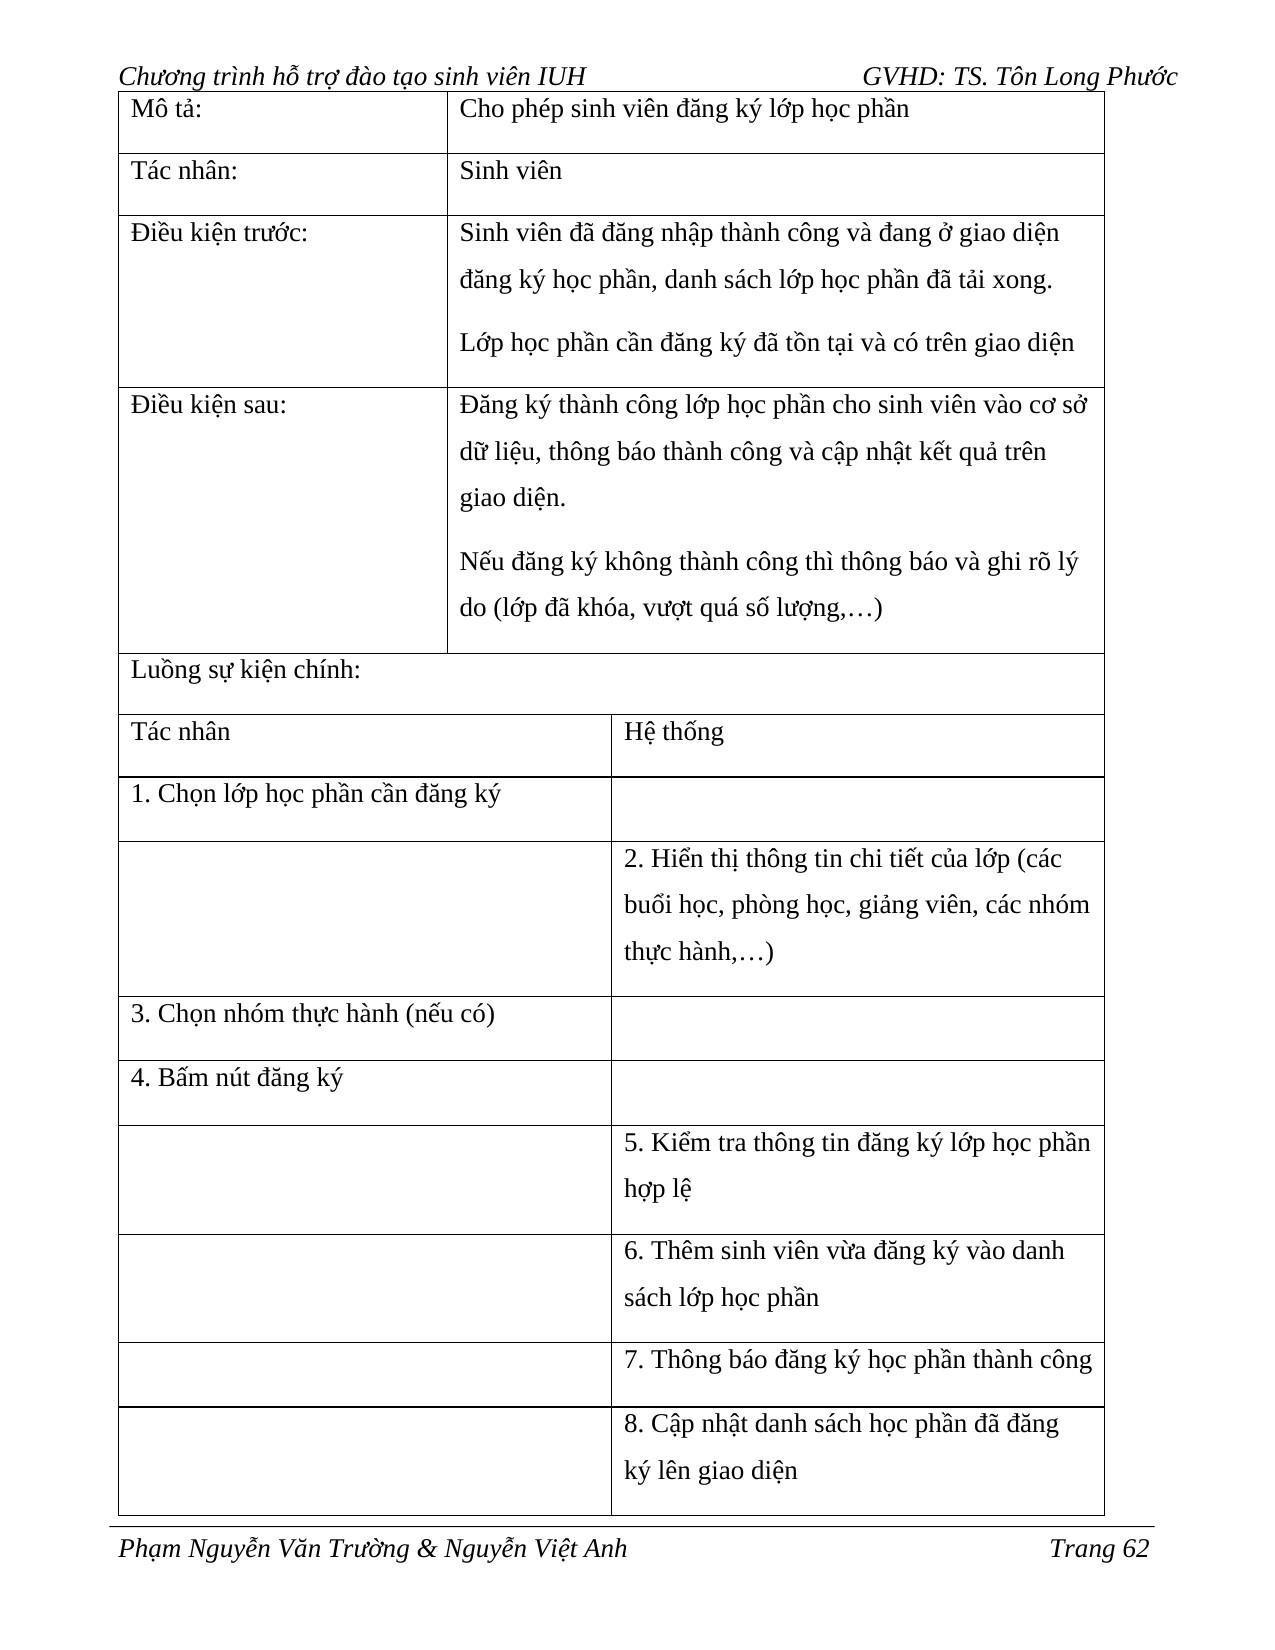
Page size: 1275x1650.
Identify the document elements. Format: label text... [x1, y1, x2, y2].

table_cell Tác nhân [119, 715, 611, 776]
table_cell 8. Cập nhật danh sách học phần đã đăng ký lên giao diện [612, 1408, 1104, 1515]
table_cell Đăng ký thành công lớp học phần cho sinh viên vào cơ sở dữ liệu, thông báo thành công và cập nhật kết quả trên giao diện. Nếu đăng ký không thành công thì thông báo và ghi rõ lý do (lớp đã khóa, vượt quá số lượng,…) [448, 388, 1104, 652]
table_cell 2. Hiển thị thông tin chi tiết của lớp (các buổi học, phòng học, giảng viên, các nhóm thực hành,…) [612, 842, 1104, 996]
table_cell [119, 1235, 611, 1342]
table_cell [612, 997, 1104, 1060]
table_cell Tác nhân: [119, 154, 447, 215]
table_cell 3. Chọn nhóm thực hành (nếu có) [119, 997, 611, 1060]
table_cell [119, 842, 611, 996]
table_cell [119, 1126, 611, 1233]
table_cell 4. Bấm nút đăng ký [119, 1061, 611, 1125]
table_cell Sinh viên [448, 154, 1104, 215]
table_cell 7. Thông báo đăng ký học phần thành công [612, 1343, 1104, 1406]
table_cell Cho phép sinh viên đăng ký lớp học phần [448, 92, 1104, 153]
table_cell Điều kiện trước: [119, 216, 447, 387]
table_cell 6. Thêm sinh viên vừa đăng ký vào danh sách lớp học phần [612, 1235, 1104, 1342]
table_cell Mô tả: [119, 92, 447, 153]
table_cell [119, 1408, 611, 1515]
table_cell [119, 1343, 611, 1406]
table_cell Hệ thống [612, 715, 1104, 776]
table_cell Sinh viên đã đăng nhập thành công và đang ở giao diện đăng ký học phần, danh sách lớp học phần đã tải xong. Lớp học phần cần đăng ký đã tồn tại và có trên giao diện [448, 216, 1104, 387]
table_cell Luồng sự kiện chính: [119, 654, 1104, 714]
table_cell [612, 778, 1104, 841]
table_cell Điều kiện sau: [119, 388, 447, 652]
table_cell [612, 1061, 1104, 1125]
table_cell 5. Kiểm tra thông tin đăng ký lớp học phần hợp lệ [612, 1126, 1104, 1233]
table_cell 1. Chọn lớp học phần cần đăng ký [119, 778, 611, 841]
